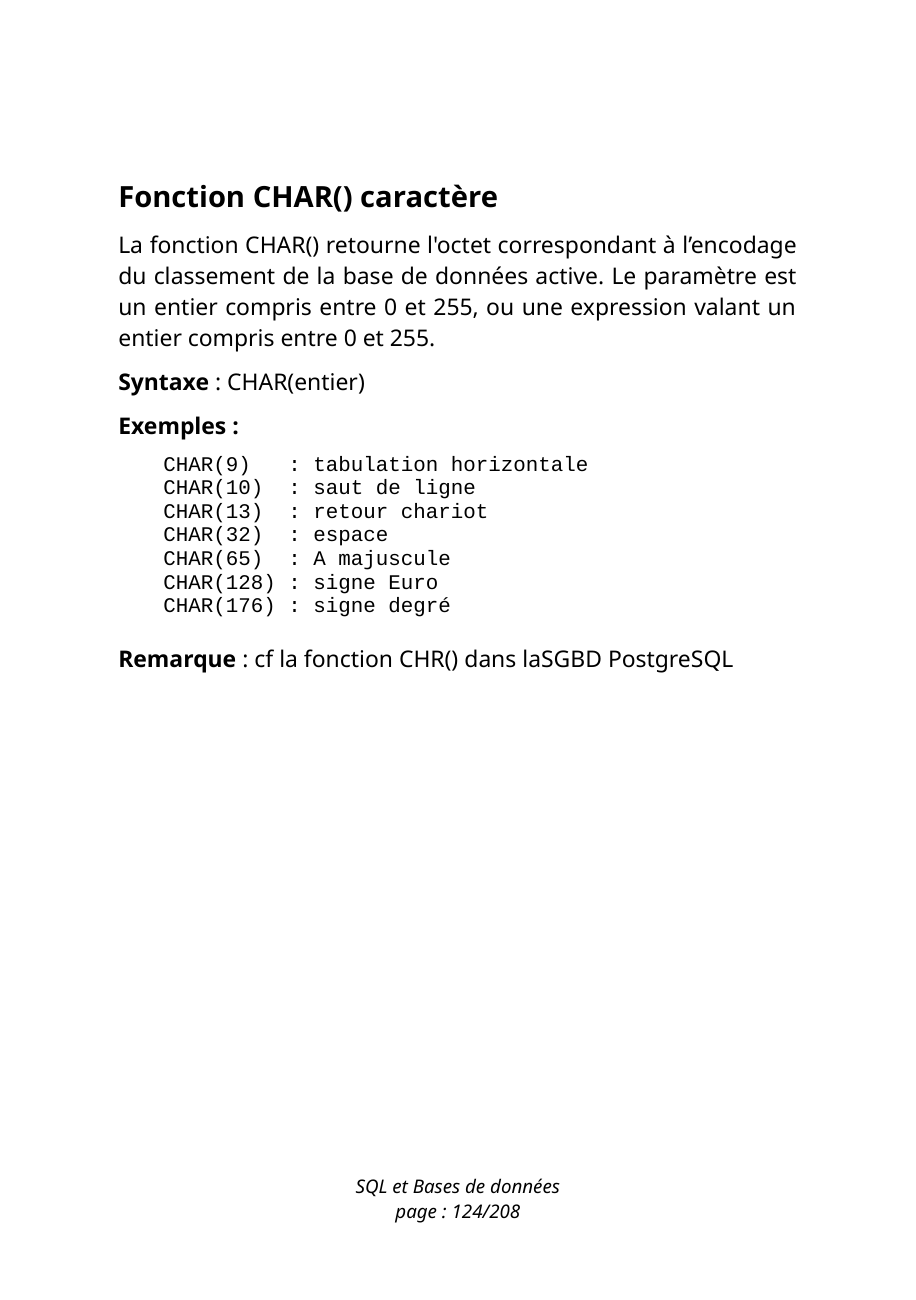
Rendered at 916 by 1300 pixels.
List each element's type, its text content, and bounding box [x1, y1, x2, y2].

text Exemples : [118, 410, 797, 441]
list CHAR(13) : retour chariot [163, 501, 797, 524]
list CHAR(65) : A majuscule [163, 548, 797, 572]
text La fonction CHAR() retourne l'octet correspondant à l’encodage du classement de la base de données active. Le paramètre est un entier compris entre 0 et 255, ou une expression valant un entier compris entre 0 et 255. [118, 228, 797, 353]
subtitle Fonction CHAR() caractère [118, 176, 797, 216]
list CHAR(10) : saut de ligne [163, 477, 797, 501]
list CHAR(9) : tabulation horizontale [163, 453, 797, 477]
list CHAR(128) : signe Euro [163, 572, 797, 595]
text Remarque : cf la fonction CHR() dans laSGBD PostgreSQL [118, 643, 797, 674]
list CHAR(176) : signe degré [163, 595, 797, 619]
list CHAR(32) : espace [163, 524, 797, 548]
text Syntaxe : CHAR(entier) [118, 366, 797, 397]
